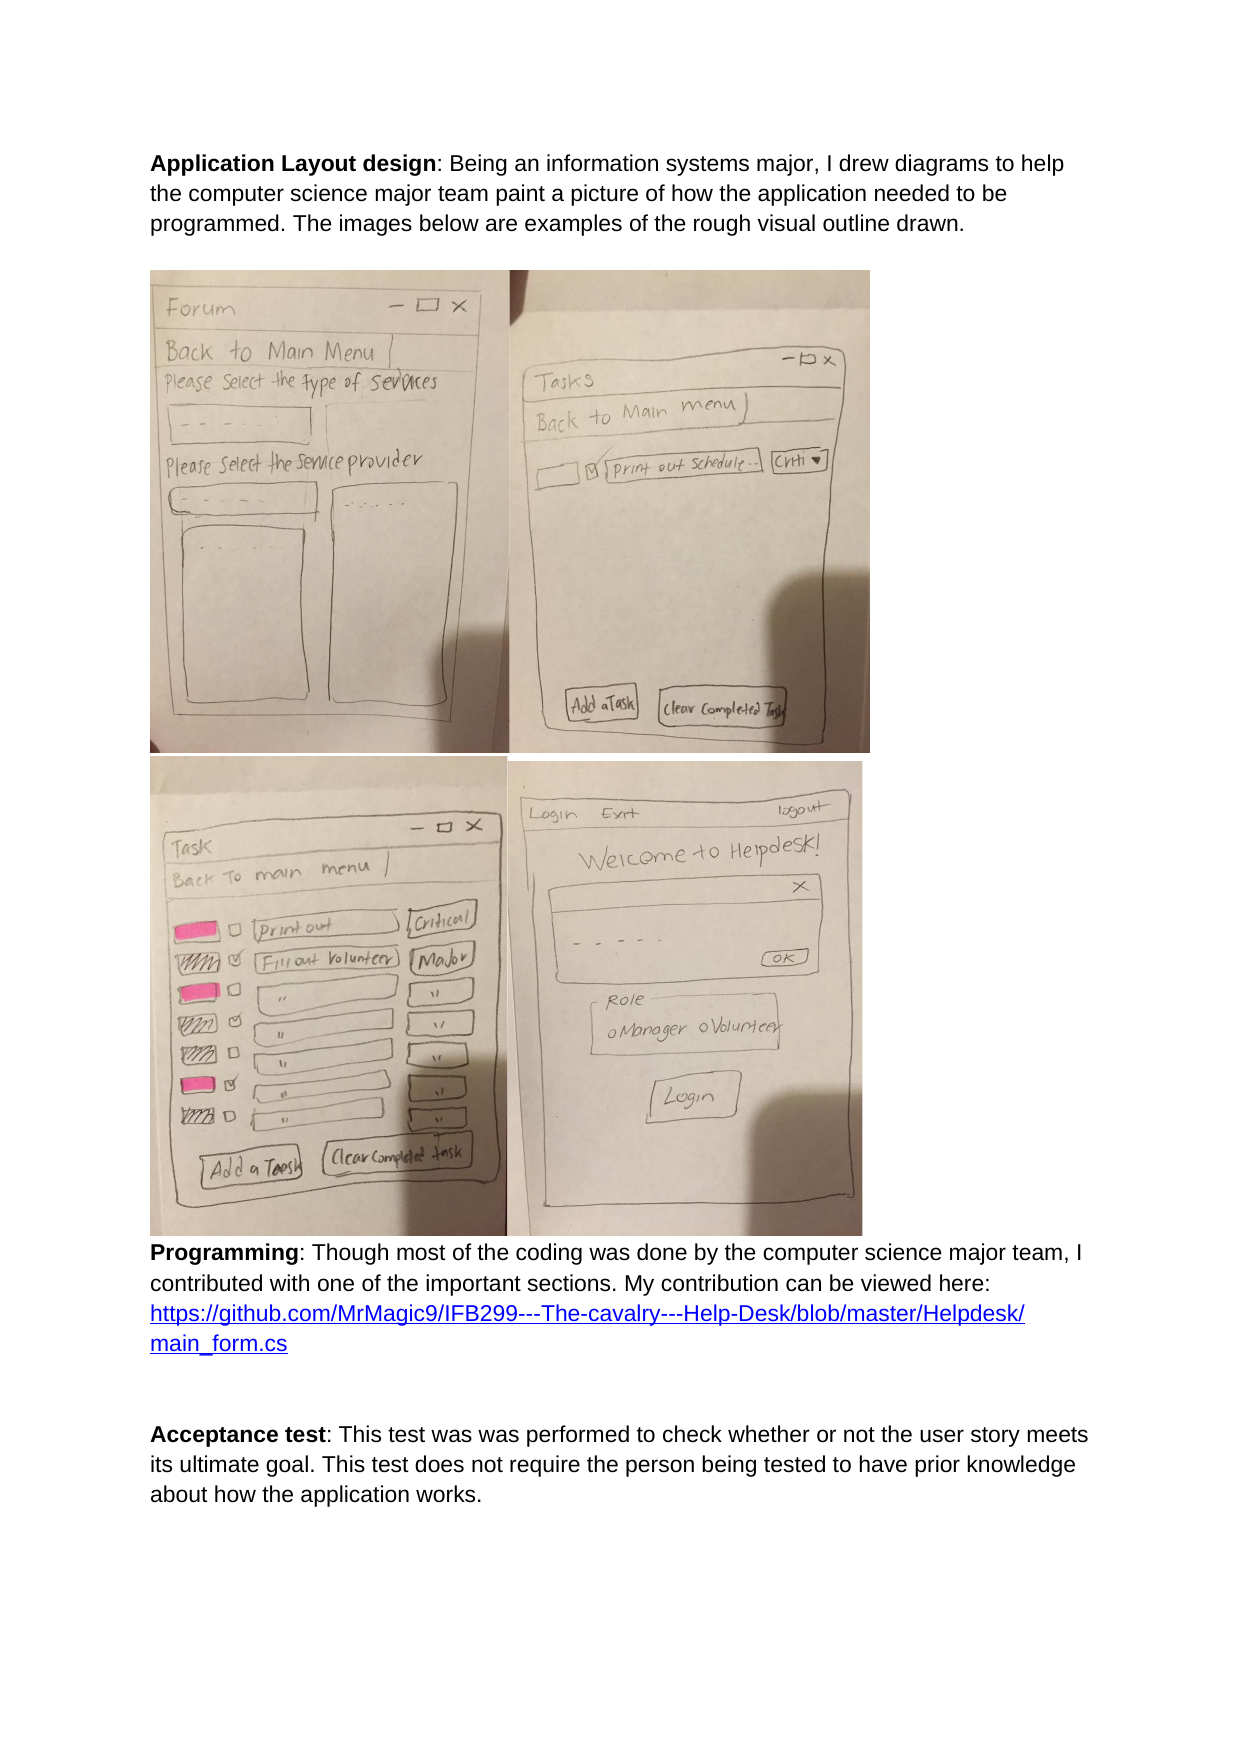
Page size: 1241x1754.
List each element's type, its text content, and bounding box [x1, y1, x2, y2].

picture [150, 756, 863, 1236]
text Programming: Though most of the coding was done by the computer science major team, I contributed with one of the important sections. My contribution can be viewed here: [150, 1239, 1092, 1296]
text https://github.com/MrMagic9/IFB299---The-cavalry---Help-Desk/blob/master/Helpdesk/main_form.cs [150, 1300, 1092, 1356]
picture [150, 270, 870, 753]
text Application Layout design: Being an information systems major, I drew diagrams to help the computer science major team paint a picture of how the application needed to be programmed. The images below are examples of the rough visual outline drawn. [150, 150, 1092, 237]
text Acceptance test: This test was was performed to check whether or not the user story meets its ultimate goal. This test does not require the person being tested to have prior knowledge about how the application works. [150, 1421, 1092, 1507]
